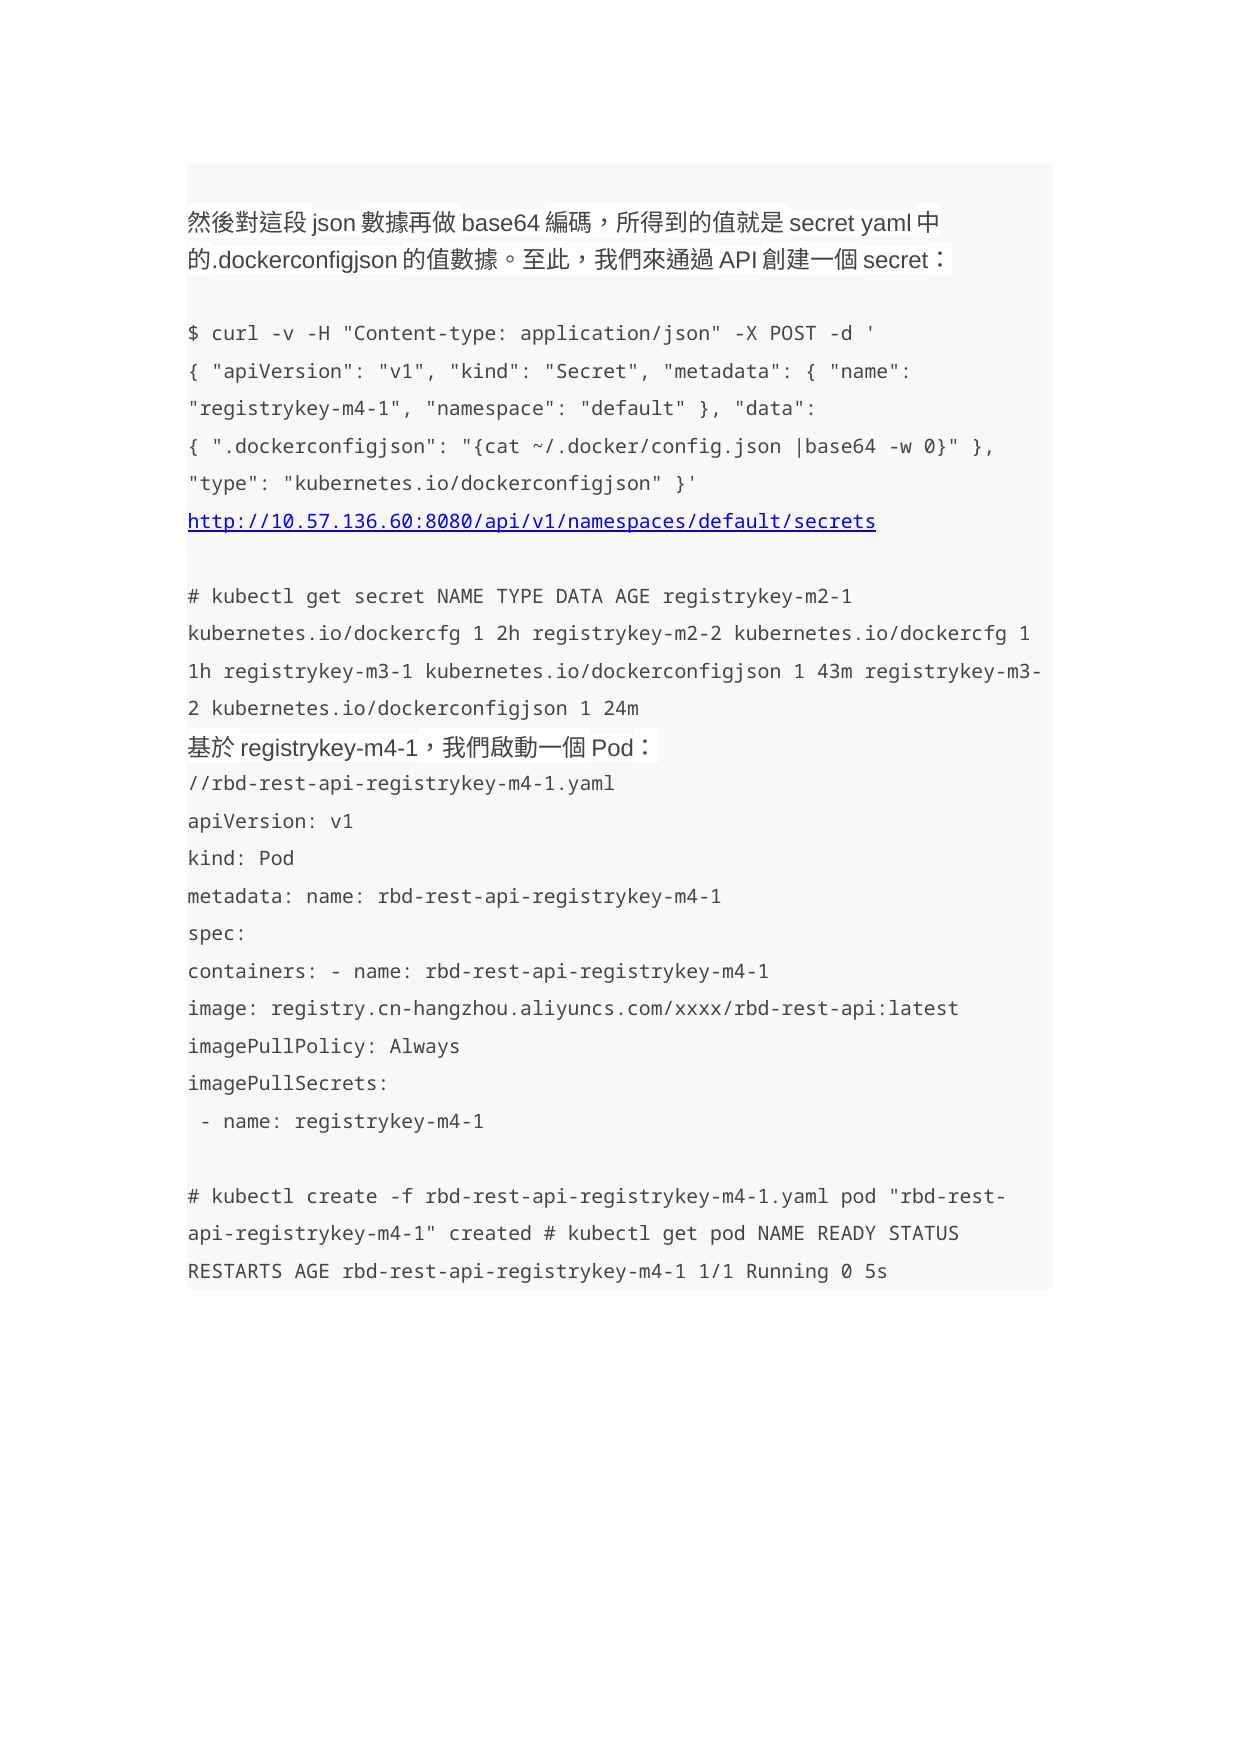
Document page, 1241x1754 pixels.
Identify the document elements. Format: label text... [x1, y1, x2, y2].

text apiVersion: v1 [187, 802, 1053, 839]
text image: registry.cn-hangzhou.aliyuncs.com/xxxx/rbd-rest-api:latest imagePullPolicy: Always [187, 989, 1053, 1064]
text //rbd-rest-api-registrykey-m4-1.yaml [187, 764, 1053, 802]
text 然後對這段json數據再做base64編碼，所得到的值就是secret yaml中的.dockerconfigjson的值數據。至此，我們來通過API創建一個secret： [187, 202, 1053, 277]
text kind: Pod [187, 839, 1053, 877]
text - name: registrykey-m4-1 [187, 1102, 1053, 1139]
text $ curl -v -H "Content-type: application/json" -X POST -d ' { "apiVersion": "v1", "kind": "Secret", "metadata": { "name": "registrykey-m4-1", "namespace": "default" }, "data": { ".dockerconfigjson": "{cat ~/.docker/config.json |base64 -w 0}" }, "type": "kubernetes.io/dockerconfigjson" }' http://10.57.136.60:8080/api/v1/namespaces/default/secrets [187, 314, 1053, 539]
text imagePullSecrets: [187, 1064, 1053, 1102]
text spec: [187, 914, 1053, 952]
text metadata: name: rbd-rest-api-registrykey-m4-1 [187, 877, 1053, 914]
text 基於registrykey-m4-1，我們啟動一個Pod： [187, 727, 1053, 764]
text # kubectl get secret NAME TYPE DATA AGE registrykey-m2-1 kubernetes.io/dockercfg 1 2h registrykey-m2-2 kubernetes.io/dockercfg 1 1h registrykey-m3-1 kubernetes.io/dockerconfigjson 1 43m registrykey-m3-2 kubernetes.io/dockerconfigjson 1 24m [187, 577, 1053, 727]
text containers: - name: rbd-rest-api-registrykey-m4-1 [187, 952, 1053, 989]
text # kubectl create -f rbd-rest-api-registrykey-m4-1.yaml pod "rbd-rest-api-registrykey-m4-1" created # kubectl get pod NAME READY STATUS RESTARTS AGE rbd-rest-api-registrykey-m4-1 1/1 Running 0 5s [187, 1177, 1053, 1289]
